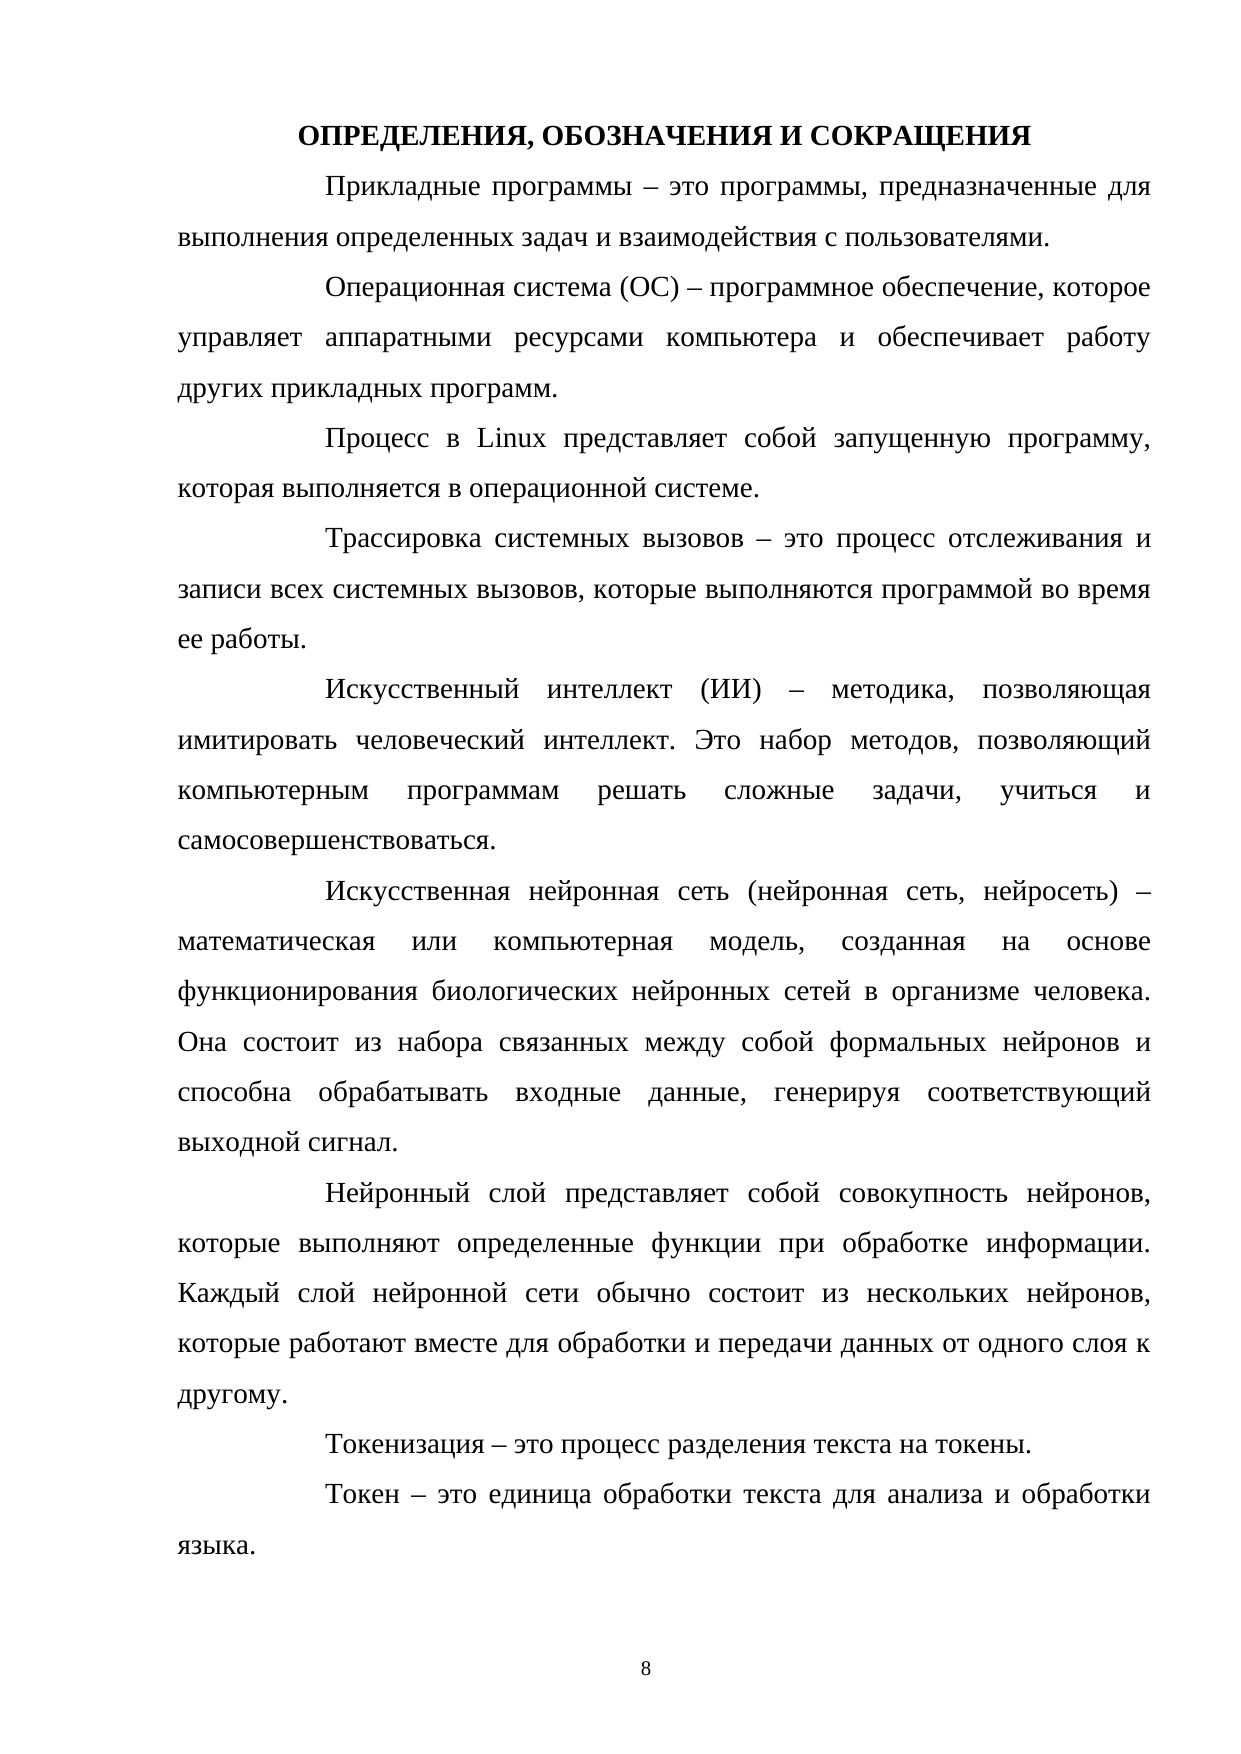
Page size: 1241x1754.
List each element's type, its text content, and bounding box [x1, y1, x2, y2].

text ОПРЕДЕЛЕНИЯ, ОБОЗНАЧЕНИЯ И СОКРАЩЕНИЯ [177, 118, 1152, 152]
text Токенизация – это процесс разделения текста на токены. [177, 1426, 1152, 1460]
text Процесс в Linux представляет собой запущенную программу, которая выполняется в операционной системе. [177, 420, 1152, 504]
text Трассировка системных вызовов – это процесс отслеживания и записи всех системных вызовов, которые выполняются программой во время ее работы. [177, 521, 1152, 655]
text Искусственный интеллект (ИИ) – методика, позволяющая имитировать человеческий интеллект. Это набор методов, позволяющий компьютерным программам решать сложные задачи, учиться и самосовершенствоваться. [177, 672, 1152, 856]
text Операционная система (ОС) – программное обеспечение, которое управляет аппаратными ресурсами компьютера и обеспечивает работу других прикладных программ. [177, 269, 1152, 403]
text Прикладные программы – это программы, предназначенные для выполнения определенных задач и взаимодействия с пользователями. [177, 168, 1152, 252]
text Токен – это единица обработки текста для анализа и обработки языка. [177, 1477, 1152, 1560]
text Нейронный слой представляет собой совокупность нейронов, которые выполняют определенные функции при обработке информации. Каждый слой нейронной сети обычно состоит из нескольких нейронов, которые работают вместе для обработки и передачи данных от одного слоя к другому. [177, 1175, 1152, 1409]
text Искусственная нейронная сеть (нейронная сеть, нейросеть) – математическая или компьютерная модель, созданная на основе функционирования биологических нейронных сетей в организме человека. Она состоит из набора связанных между собой формальных нейронов и способна обрабатывать входные данные, генерируя соответствующий выходной сигнал. [177, 873, 1152, 1158]
